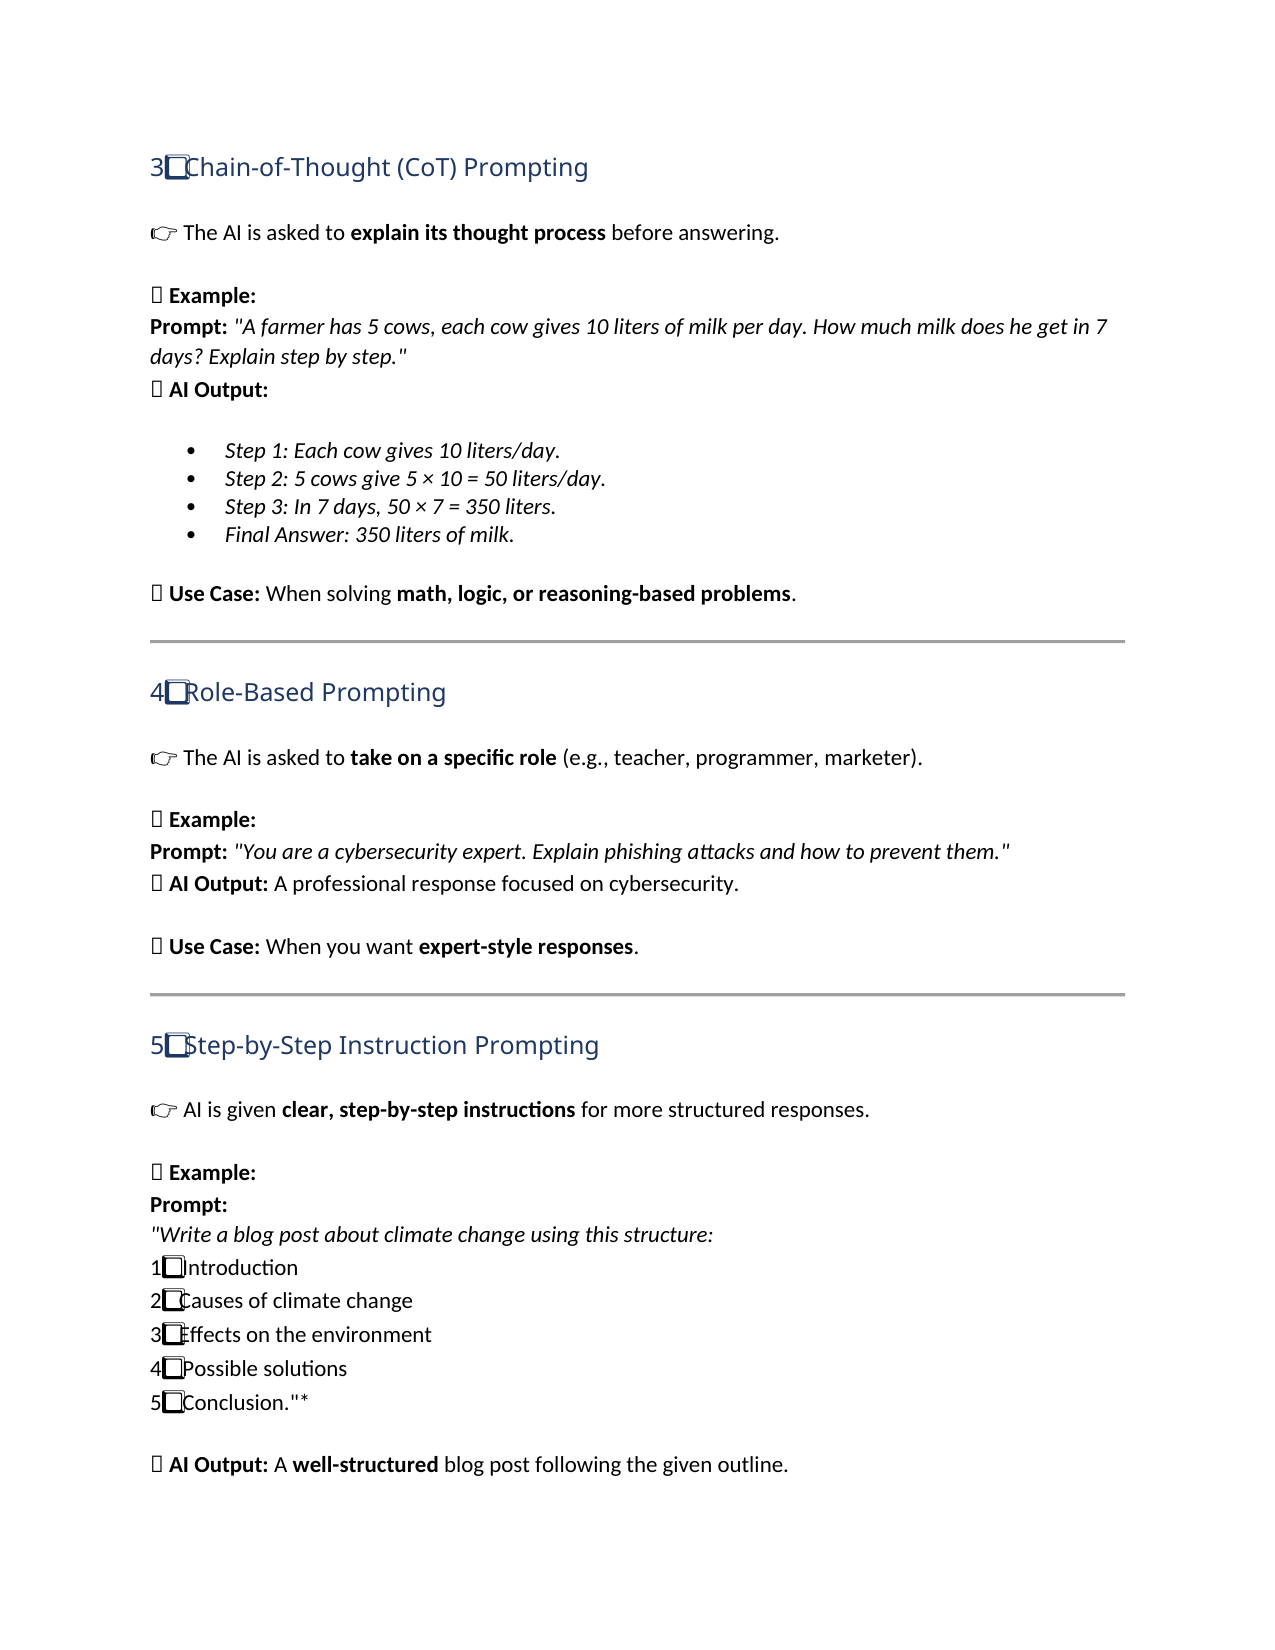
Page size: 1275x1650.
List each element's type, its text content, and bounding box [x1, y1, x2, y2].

text 🔹 Example: Prompt: "A farmer has 5 cows, each cow gives 10 liters of milk per day. How much milk does he get in 7 days? Explain step by step." ✅ AI Output: [150, 279, 1125, 404]
subtitle 3️⃣ Chain-of-Thought (CoT) Prompting [150, 150, 1125, 184]
text 🔹 Example: Prompt: "You are a cybersecurity expert. Explain phishing attacks and how to prevent them." ✅ AI Output: A professional response focused on cybersecurity. [150, 803, 1125, 898]
subtitle 5️⃣ Step-by-Step Instruction Prompting [150, 1027, 1125, 1062]
list Step 3: In 7 days, 50 × 7 = 350 liters. [187, 492, 1125, 520]
text 👉 AI is given clear, step-by-step instructions for more structured responses. [150, 1093, 1125, 1125]
text ✅ AI Output: A well-structured blog post following the given outline. [150, 1448, 1125, 1480]
list Step 1: Each cow gives 10 liters/day. [187, 436, 1125, 464]
subtitle 4️⃣ Role-Based Prompting [150, 674, 1125, 708]
list Final Answer: 350 liters of milk. [187, 520, 1125, 548]
list Step 2: 5 cows give 5 × 10 = 50 liters/day. [187, 464, 1125, 492]
text 📌 Use Case: When solving math, logic, or reasoning-based problems. [150, 577, 1125, 608]
text 👉 The AI is asked to explain its thought process before answering. [150, 216, 1125, 247]
text 📌 Use Case: When you want expert-style responses. [150, 930, 1125, 961]
text 🔹 Example: Prompt: "Write a blog post about climate change using this structure: 1️⃣ Introduction 2️⃣ Causes of climate change 3️⃣ Effects on the environment 4️⃣ Possible solutions 5️⃣ Conclusion."* [150, 1156, 1125, 1417]
text 👉 The AI is asked to take on a specific role (e.g., teacher, programmer, marketer). [150, 740, 1125, 772]
